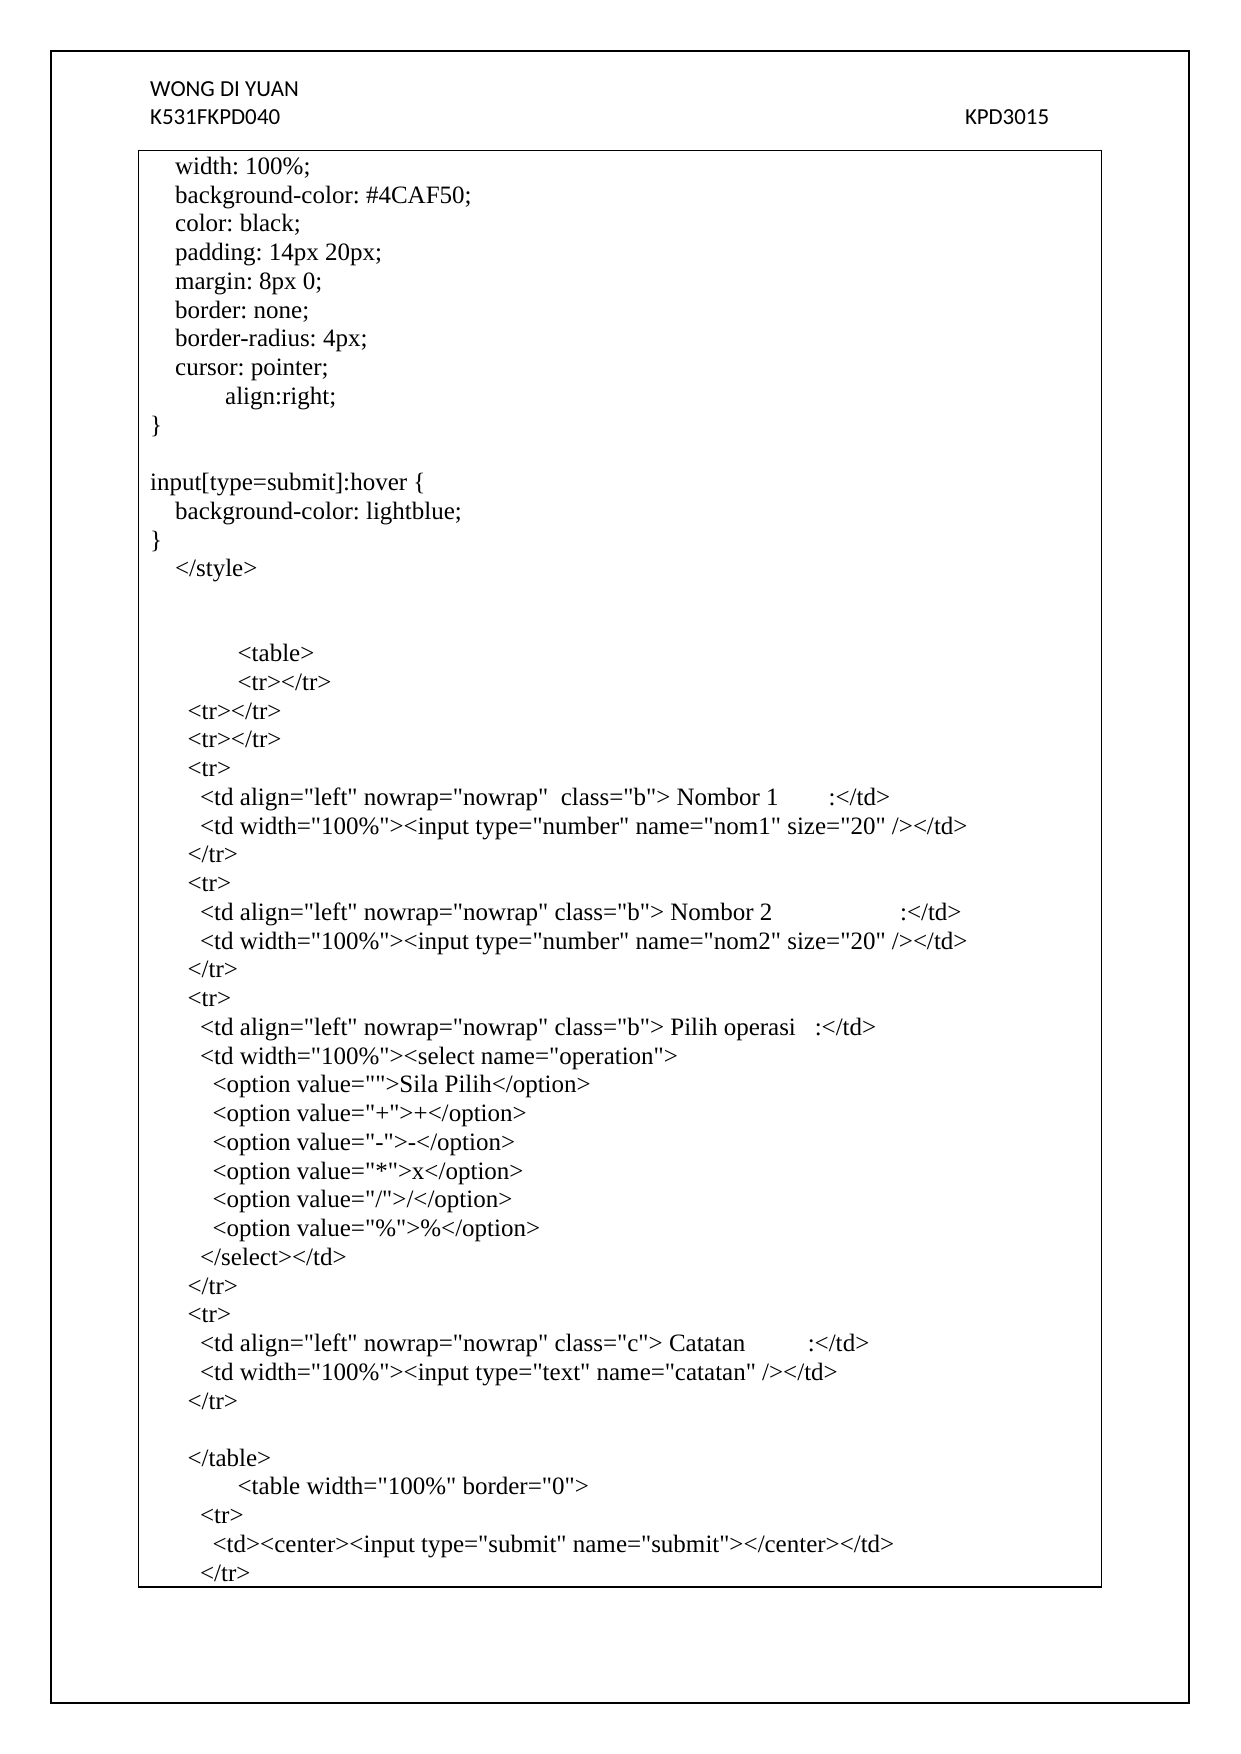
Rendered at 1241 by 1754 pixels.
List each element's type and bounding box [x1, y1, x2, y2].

table_cell [139, 151, 1101, 1586]
